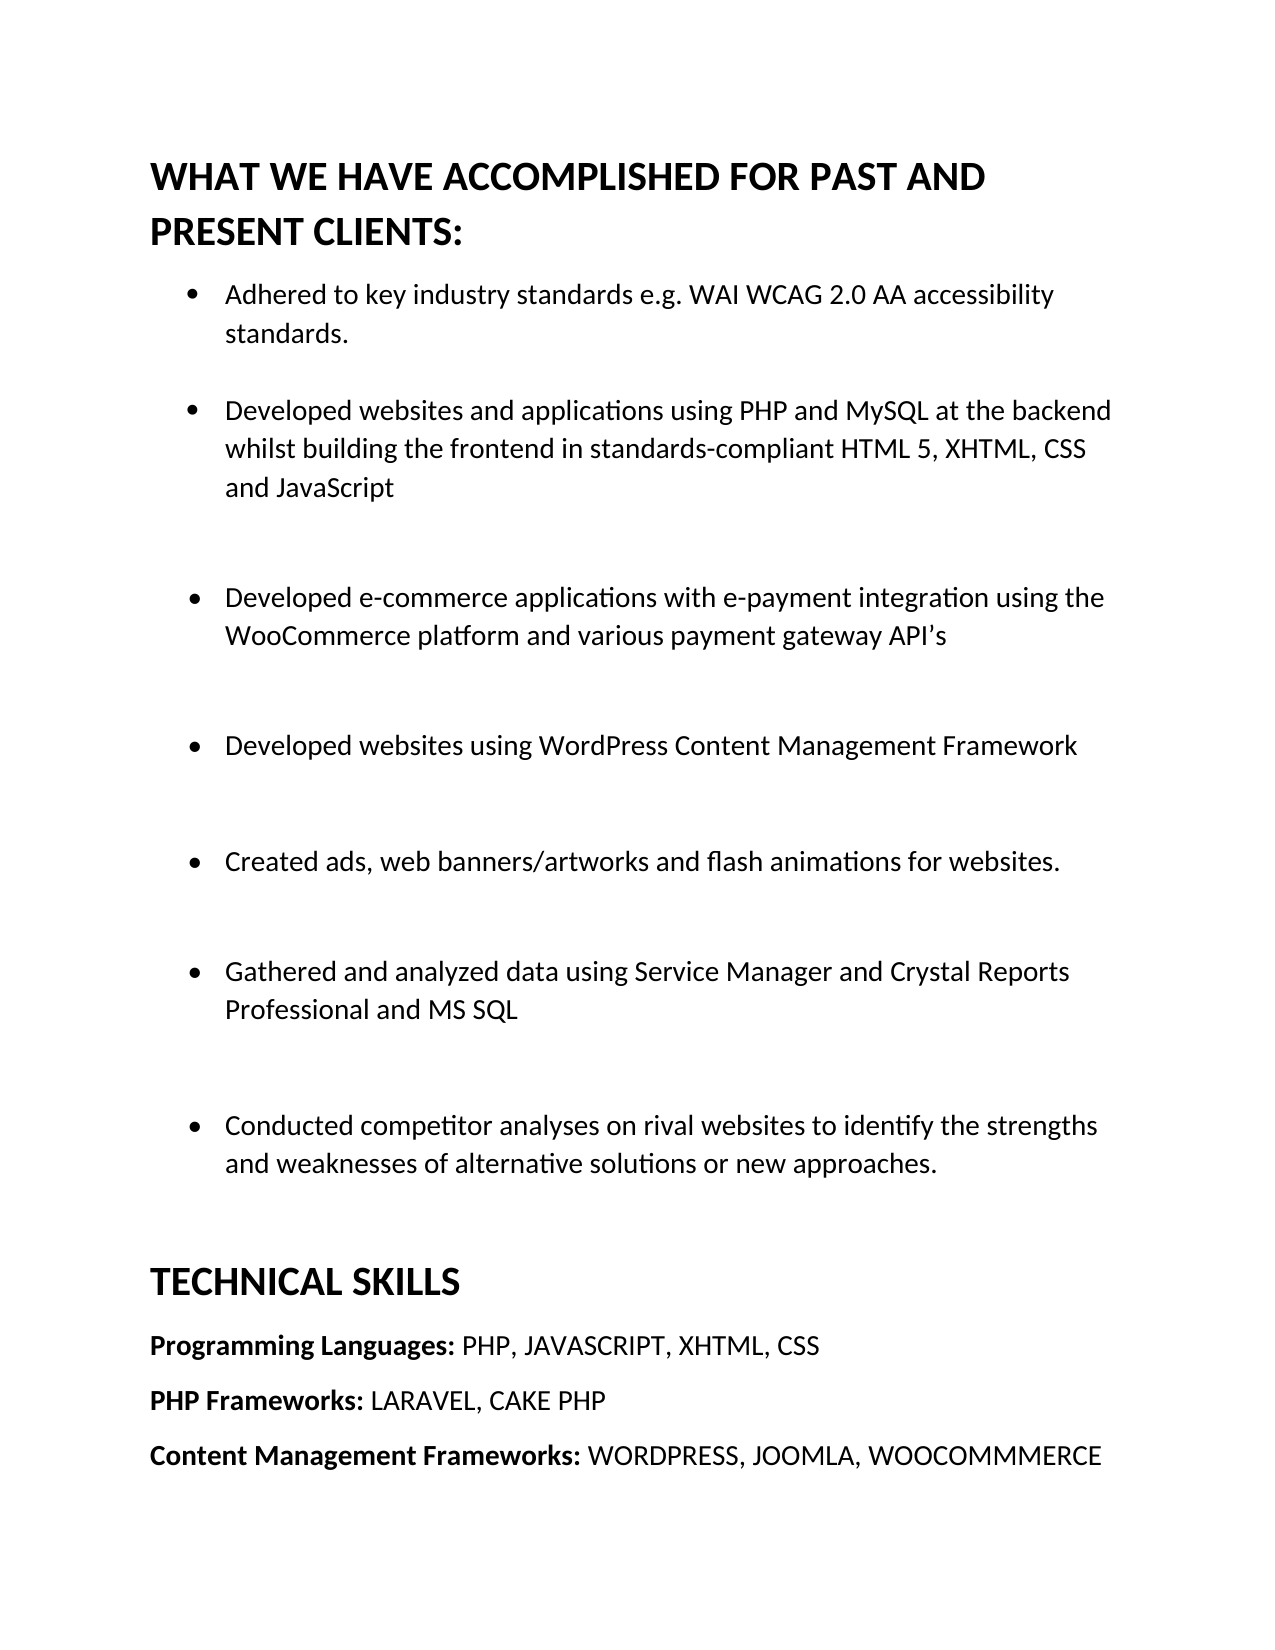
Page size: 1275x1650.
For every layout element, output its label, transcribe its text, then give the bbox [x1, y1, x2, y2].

text TECHNICAL SKILLS [150, 1255, 1125, 1306]
text WHAT WE HAVE ACCOMPLISHED FOR PAST AND PRESENT CLIENTS: [150, 150, 1125, 256]
text Content Management Frameworks: WORDPRESS, JOOMLA, WOOCOMMMERCE [150, 1437, 1125, 1473]
list Developed e-commerce applications with e-payment integration using the WooCommerce platform and various payment gateway API’s [187, 579, 1125, 653]
text Programming Languages: PHP, JAVASCRIPT, XHTML, CSS [150, 1327, 1125, 1363]
text PHP Frameworks: LARAVEL, CAKE PHP [150, 1382, 1125, 1418]
list Developed websites using WordPress Content Management Framework [187, 727, 1125, 763]
list Gathered and analyzed data using Service Manager and Crystal Reports Professional and MS SQL [187, 953, 1125, 1027]
list Adhered to key industry standards e.g. WAI WCAG 2.0 AA accessibility standards. [187, 276, 1125, 351]
list Created ads, web banners/artworks and flash animations for websites. [187, 843, 1125, 878]
list Conducted competitor analyses on rival websites to identify the strengths and weaknesses of alternative solutions or new approaches. [187, 1107, 1125, 1181]
list Developed websites and applications using PHP and MySQL at the backend whilst building the frontend in standards-compliant HTML 5, XHTML, CSS and JavaScript [187, 392, 1125, 504]
